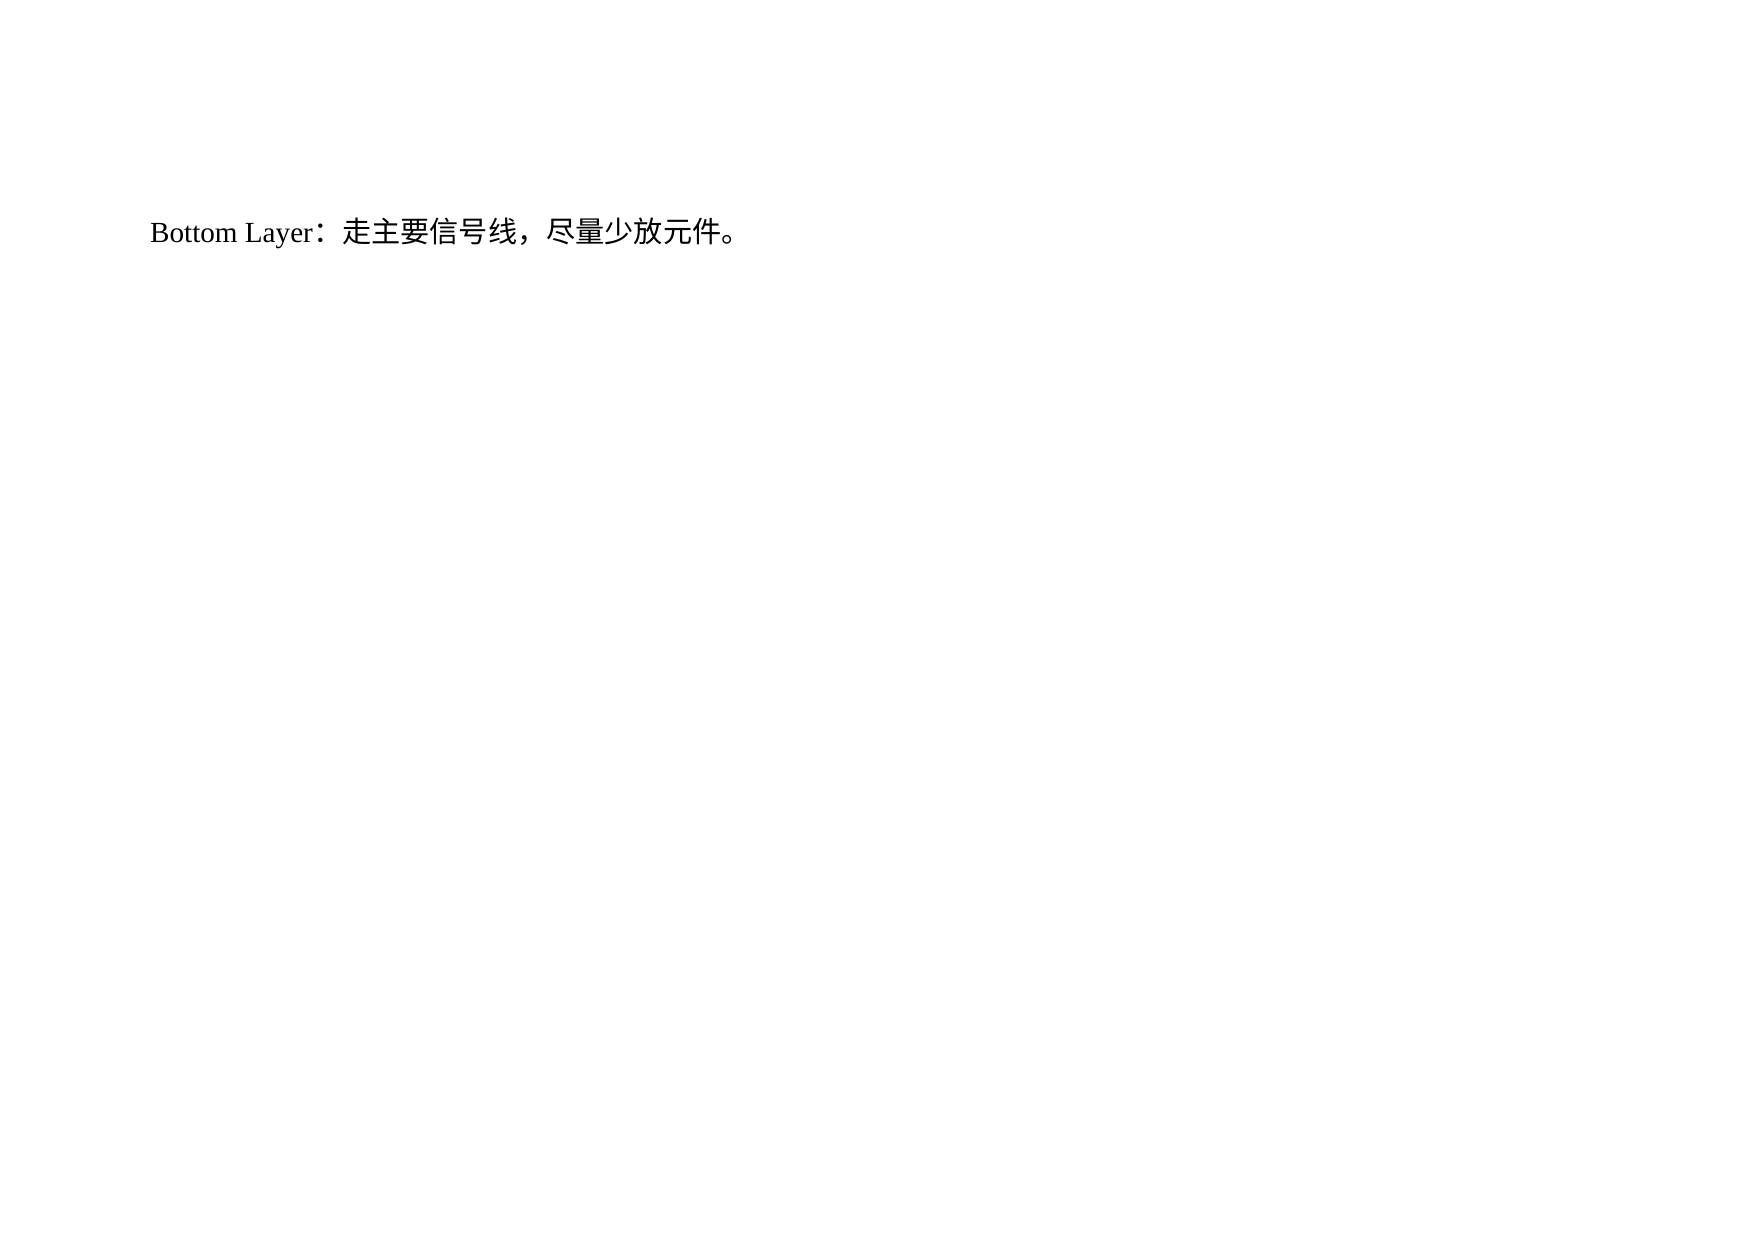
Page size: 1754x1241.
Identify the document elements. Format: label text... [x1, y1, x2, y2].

text Bottom Layer：走主要信号线，尽量少放元件。 [150, 198, 855, 263]
